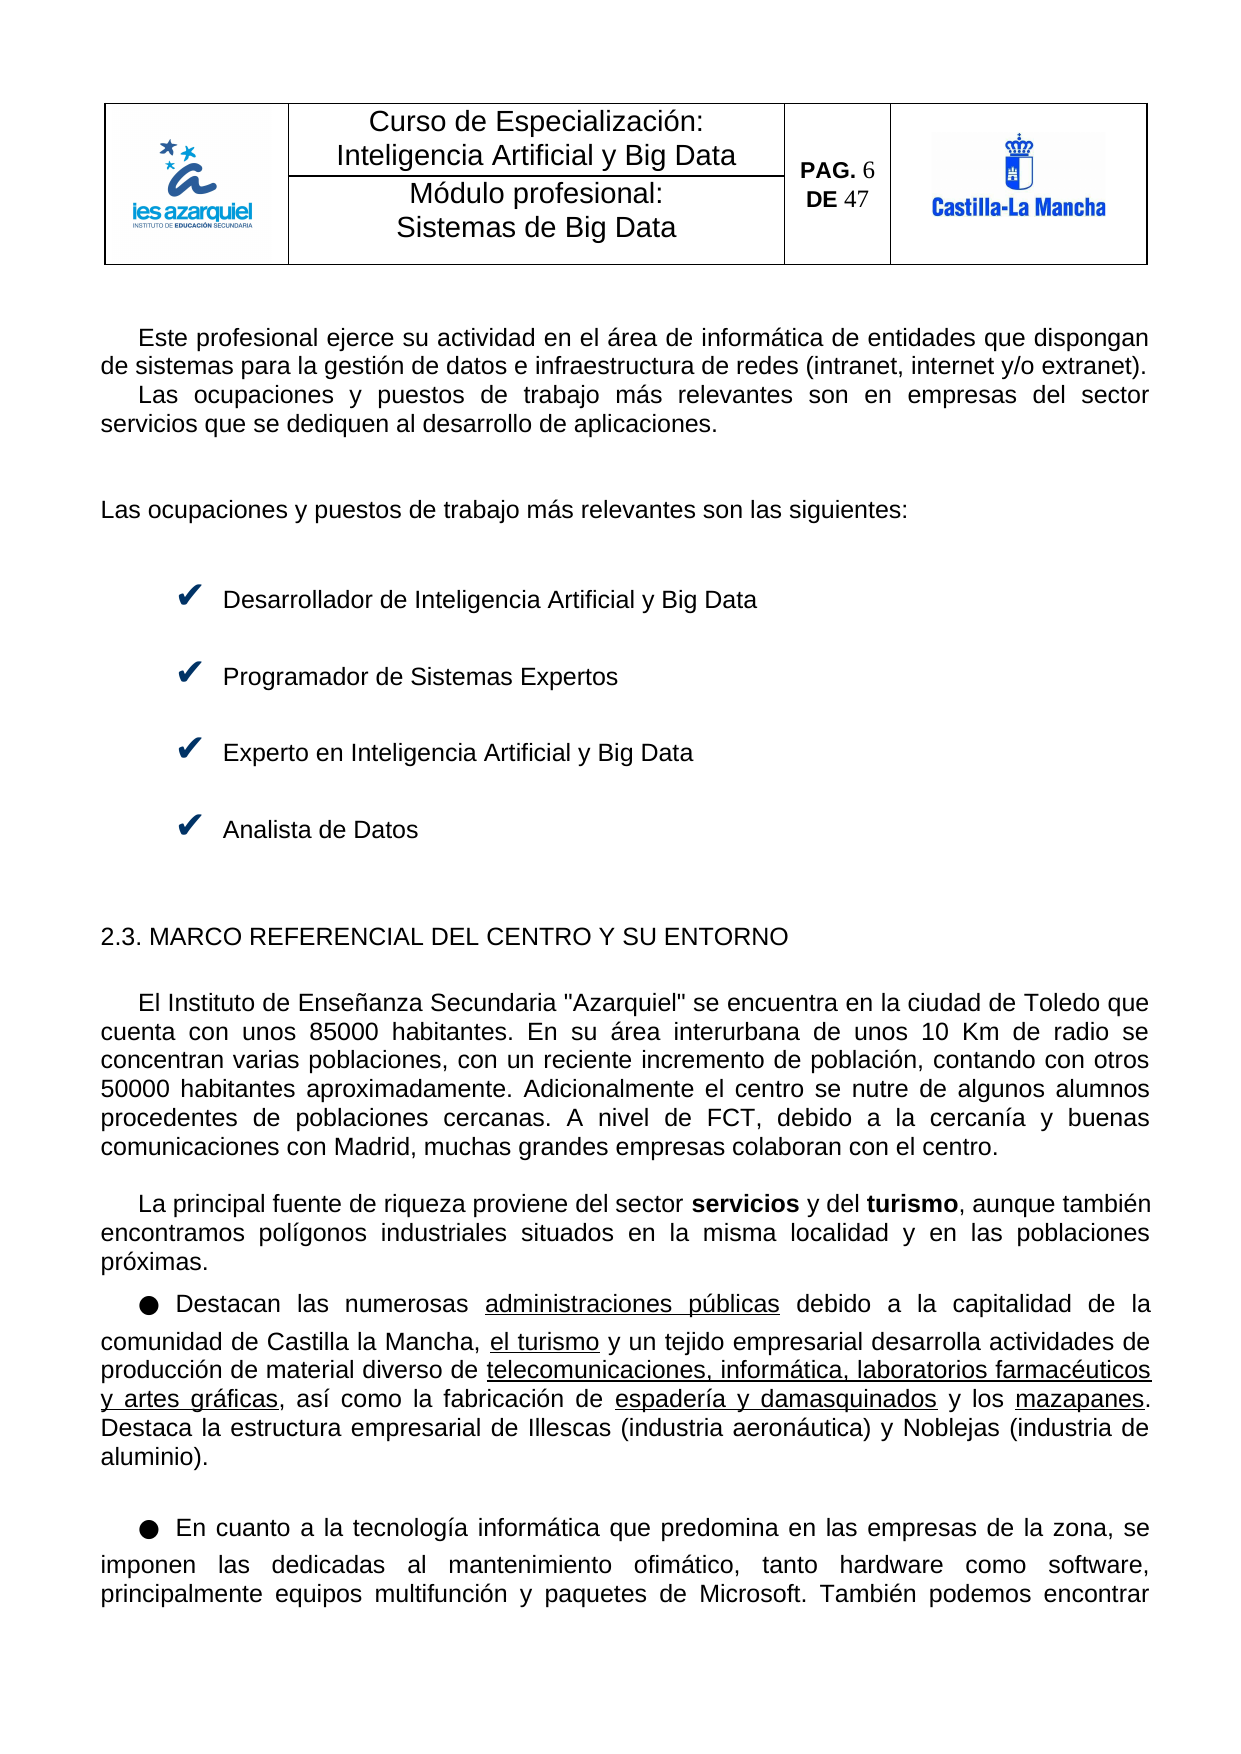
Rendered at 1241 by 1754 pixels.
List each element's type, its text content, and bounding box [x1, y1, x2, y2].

list Analista de Datos [174, 783, 1152, 860]
picture [931, 132, 1106, 217]
text 2.3. MARCO REFERENCIAL DEL CENTRO Y SU ENTORNO [100, 922, 1152, 951]
picture [112, 104, 272, 264]
text La principal fuente de riqueza proviene del sector servicios y del turismo, aunque también encontramos polígonos industriales situados en la misma localidad y en las poblaciones próximas. [100, 1189, 1152, 1275]
text Las ocupaciones y puestos de trabajo más relevantes son en empresas del sector servicios que se dediquen al desarrollo de aplicaciones. [100, 380, 1152, 438]
text Este profesional ejerce su actividad en el área de informática de entidades que dispongan de sistemas para la gestión de datos e infraestructura de redes (intranet, internet y/o extranet). [100, 323, 1152, 380]
list Programador de Sistemas Expertos [174, 629, 1152, 706]
text Las ocupaciones y puestos de trabajo más relevantes son las siguientes: [100, 495, 1152, 524]
text El Instituto de Enseñanza Secundaria "Azarquiel" se encuentra en la ciudad de Toledo que cuenta con unos 85000 habitantes. En su área interurbana de unos 10 Km de radio se concentran varias poblaciones, con un reciente incremento de población, contando con otros 50000 habitantes aproximadamente. Adicionalmente el centro se nutre de algunos alumnos procedentes de poblaciones cercanas. A nivel de FCT, debido a la cercanía y buenas comunicaciones con Madrid, muchas grandes empresas colaboran con el centro. [100, 988, 1152, 1160]
list Experto en Inteligencia Artificial y Big Data [174, 706, 1152, 783]
list Destacan las numerosas administraciones públicas debido a la capitalidad de la comunidad de Castilla la Mancha, el turismo y un tejido empresarial desarrolla actividades de producción de material diverso de telecomunicaciones, informática, laboratorios farmacéuticos y artes gráficas, así como la fabricación de espadería y damasquinados y los mazapanes. Destaca la estructura empresarial de Illescas (industria aeronáutica) y Noblejas (industria de aluminio). [100, 1275, 1152, 1470]
list Desarrollador de Inteligencia Artificial y Big Data [174, 553, 1152, 629]
